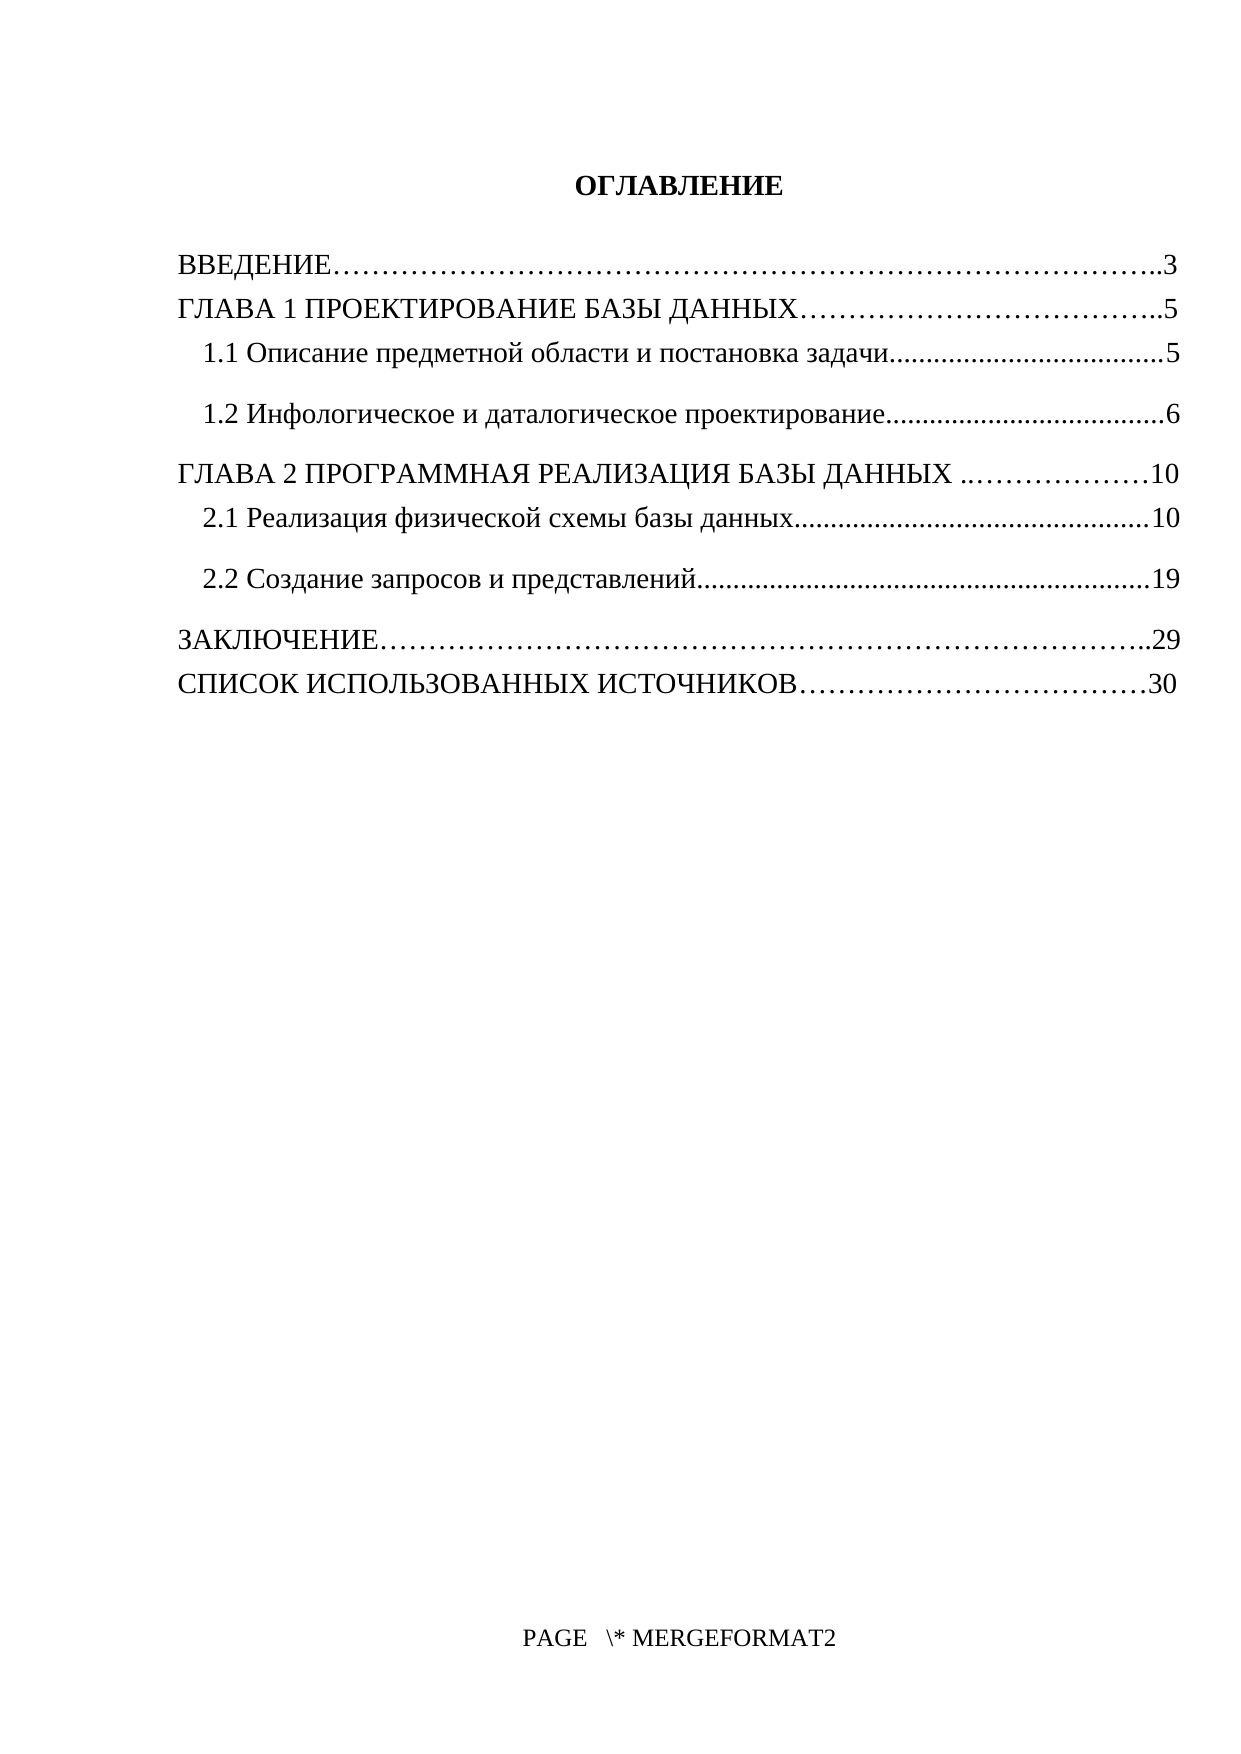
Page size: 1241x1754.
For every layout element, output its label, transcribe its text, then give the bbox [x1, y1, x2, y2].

text ВВЕДЕНИЕ…………………………………………………………………………..3 [177, 247, 1181, 281]
text ГЛАВА 1 ПРОЕКТИРОВАНИЕ БАЗЫ ДАННЫХ………………………………..5 [177, 291, 1181, 325]
subtitle ОГЛАВЛЕНИЕ [177, 168, 1181, 202]
text 2.2 Создание запросов и представлений 19 [202, 561, 1181, 595]
text СПИСОК ИСПОЛЬЗОВАННЫХ ИСТОЧНИКОВ………………………………30 [177, 666, 1181, 699]
text 1.1 Описание предметной области и постановка задачи 5 [202, 335, 1181, 369]
text ЗАКЛЮЧЕНИЕ……………………………………………………………………..29 [177, 622, 1181, 656]
text ГЛАВА 2 ПРОГРАММНАЯ РЕАЛИЗАЦИЯ БАЗЫ ДАННЫХ ..………………10 [177, 457, 1181, 490]
text 1.2 Инфологическое и даталогическое проектирование 6 [202, 396, 1181, 429]
text 2.1 Реализация физической схемы базы данных 10 [202, 501, 1181, 534]
